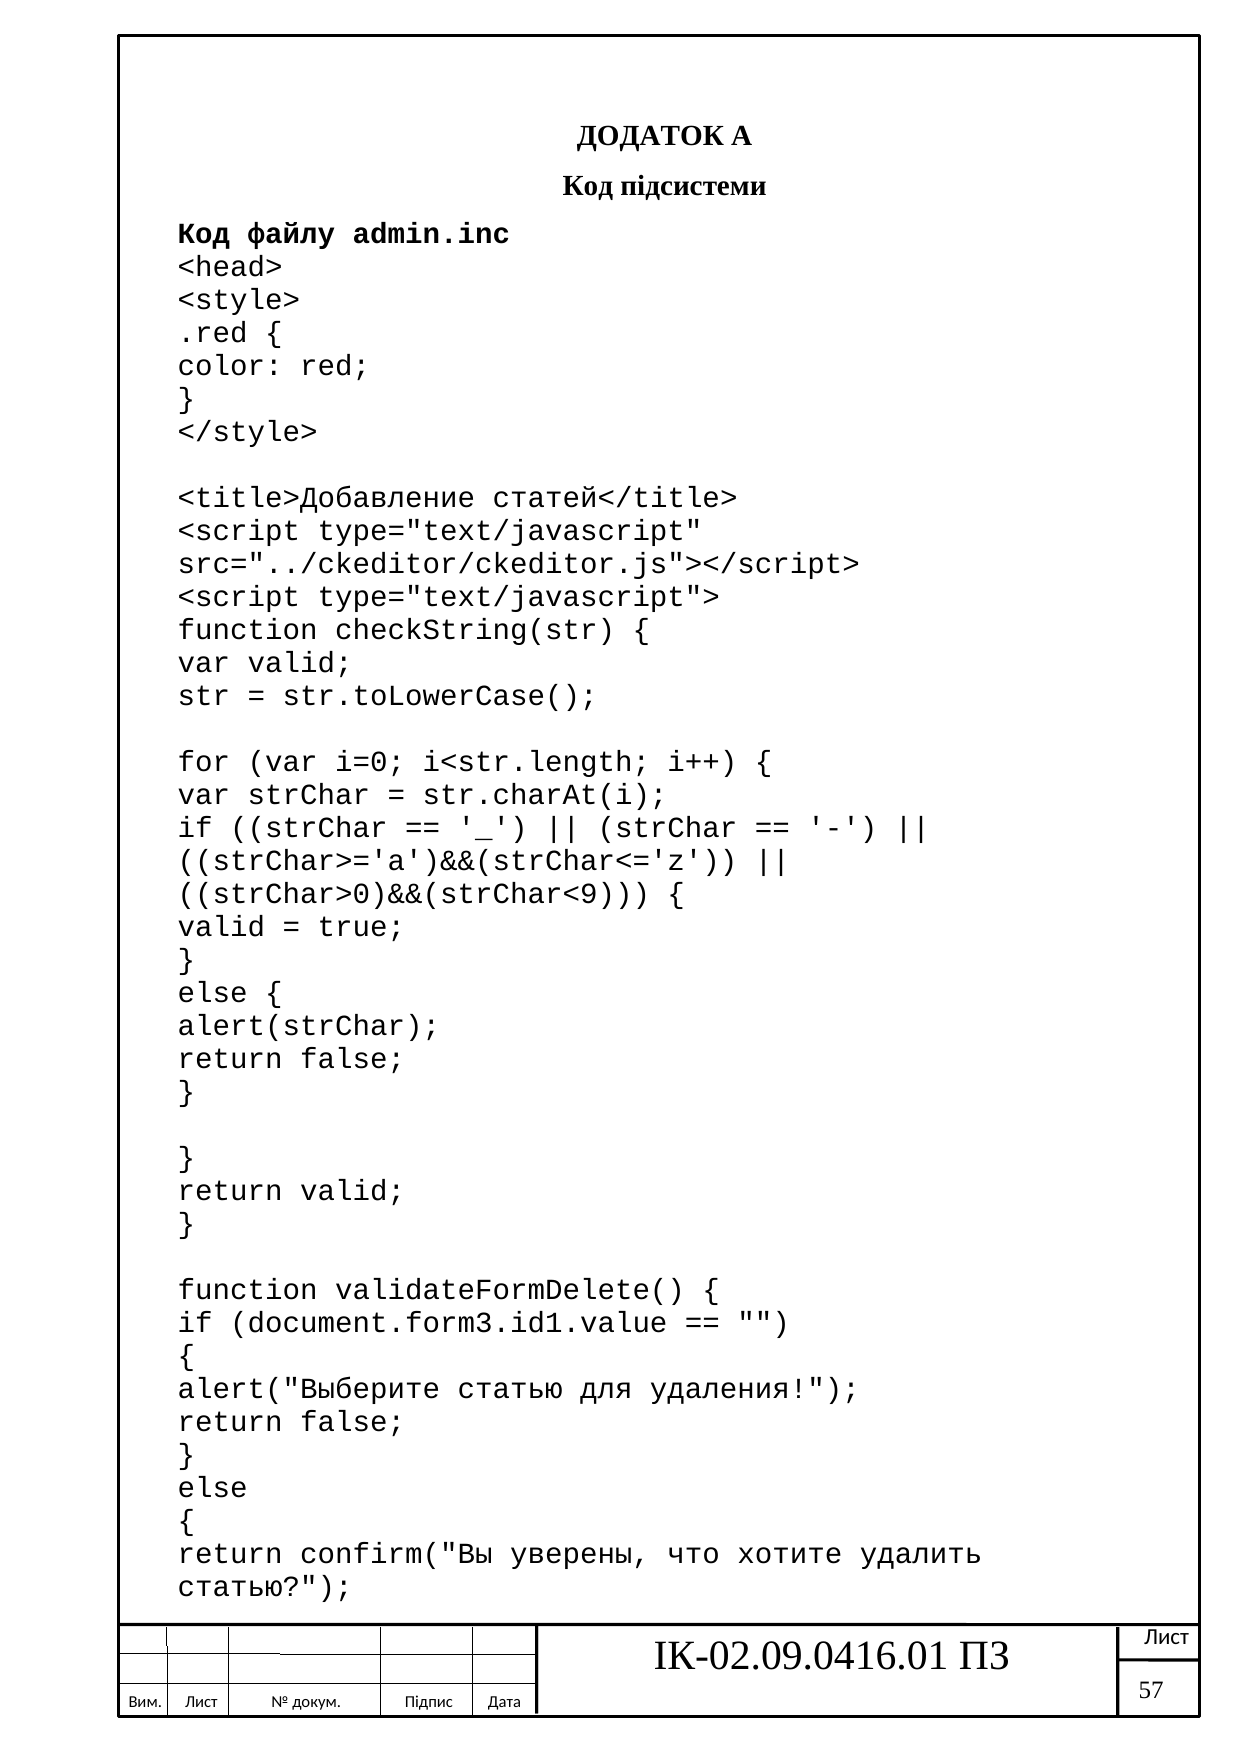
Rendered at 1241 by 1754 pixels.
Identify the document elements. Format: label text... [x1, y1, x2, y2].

text str = str.toLowerCase(); [177, 681, 1152, 714]
subtitle ДОДАТОК А [177, 118, 1152, 152]
text } [177, 1209, 1152, 1242]
text valid = true; [177, 912, 1152, 945]
text .red { [177, 318, 1152, 351]
text return false; [177, 1044, 1152, 1077]
text alert(strChar); [177, 1011, 1152, 1044]
text return false; [177, 1407, 1152, 1441]
text if ((strChar == '_') || (strChar == '-') || ((strChar>='a')&&(strChar<='z')) || ((strChar>0)&&(strChar<9))) { [177, 813, 1152, 912]
text { [177, 1507, 1152, 1539]
text <style> [177, 285, 1152, 318]
text { [177, 1341, 1152, 1374]
text } [177, 1077, 1152, 1110]
text } [177, 945, 1152, 978]
text else { [177, 978, 1152, 1011]
text } [177, 1143, 1152, 1176]
text } [177, 384, 1152, 417]
text <title>Добавление статей</title> [177, 483, 1152, 516]
text if (document.form3.id1.value == "") [177, 1308, 1152, 1341]
text function checkString(str) { [177, 615, 1152, 648]
text <script type="text/javascript" src="../ckeditor/ckeditor.js"></script> [177, 516, 1152, 582]
text <head> [177, 252, 1152, 285]
text var valid; [177, 648, 1152, 681]
text Код файлу admin.inc [177, 219, 1152, 252]
text alert("Выберите статью для удаления!"); [177, 1374, 1152, 1407]
text color: red; [177, 351, 1152, 384]
text function validateFormDelete() { [177, 1275, 1152, 1308]
text var strChar = str.charAt(i); [177, 780, 1152, 813]
text return confirm("Вы уверены, что хотите удалить статью?"); [177, 1539, 1152, 1606]
text </style> [177, 417, 1152, 450]
text for (var i=0; i<str.length; i++) { [177, 747, 1152, 780]
text else [177, 1473, 1152, 1507]
text } [177, 1441, 1152, 1473]
text Код підсистеми [177, 168, 1152, 202]
text return valid; [177, 1176, 1152, 1209]
text <script type="text/javascript"> [177, 582, 1152, 615]
